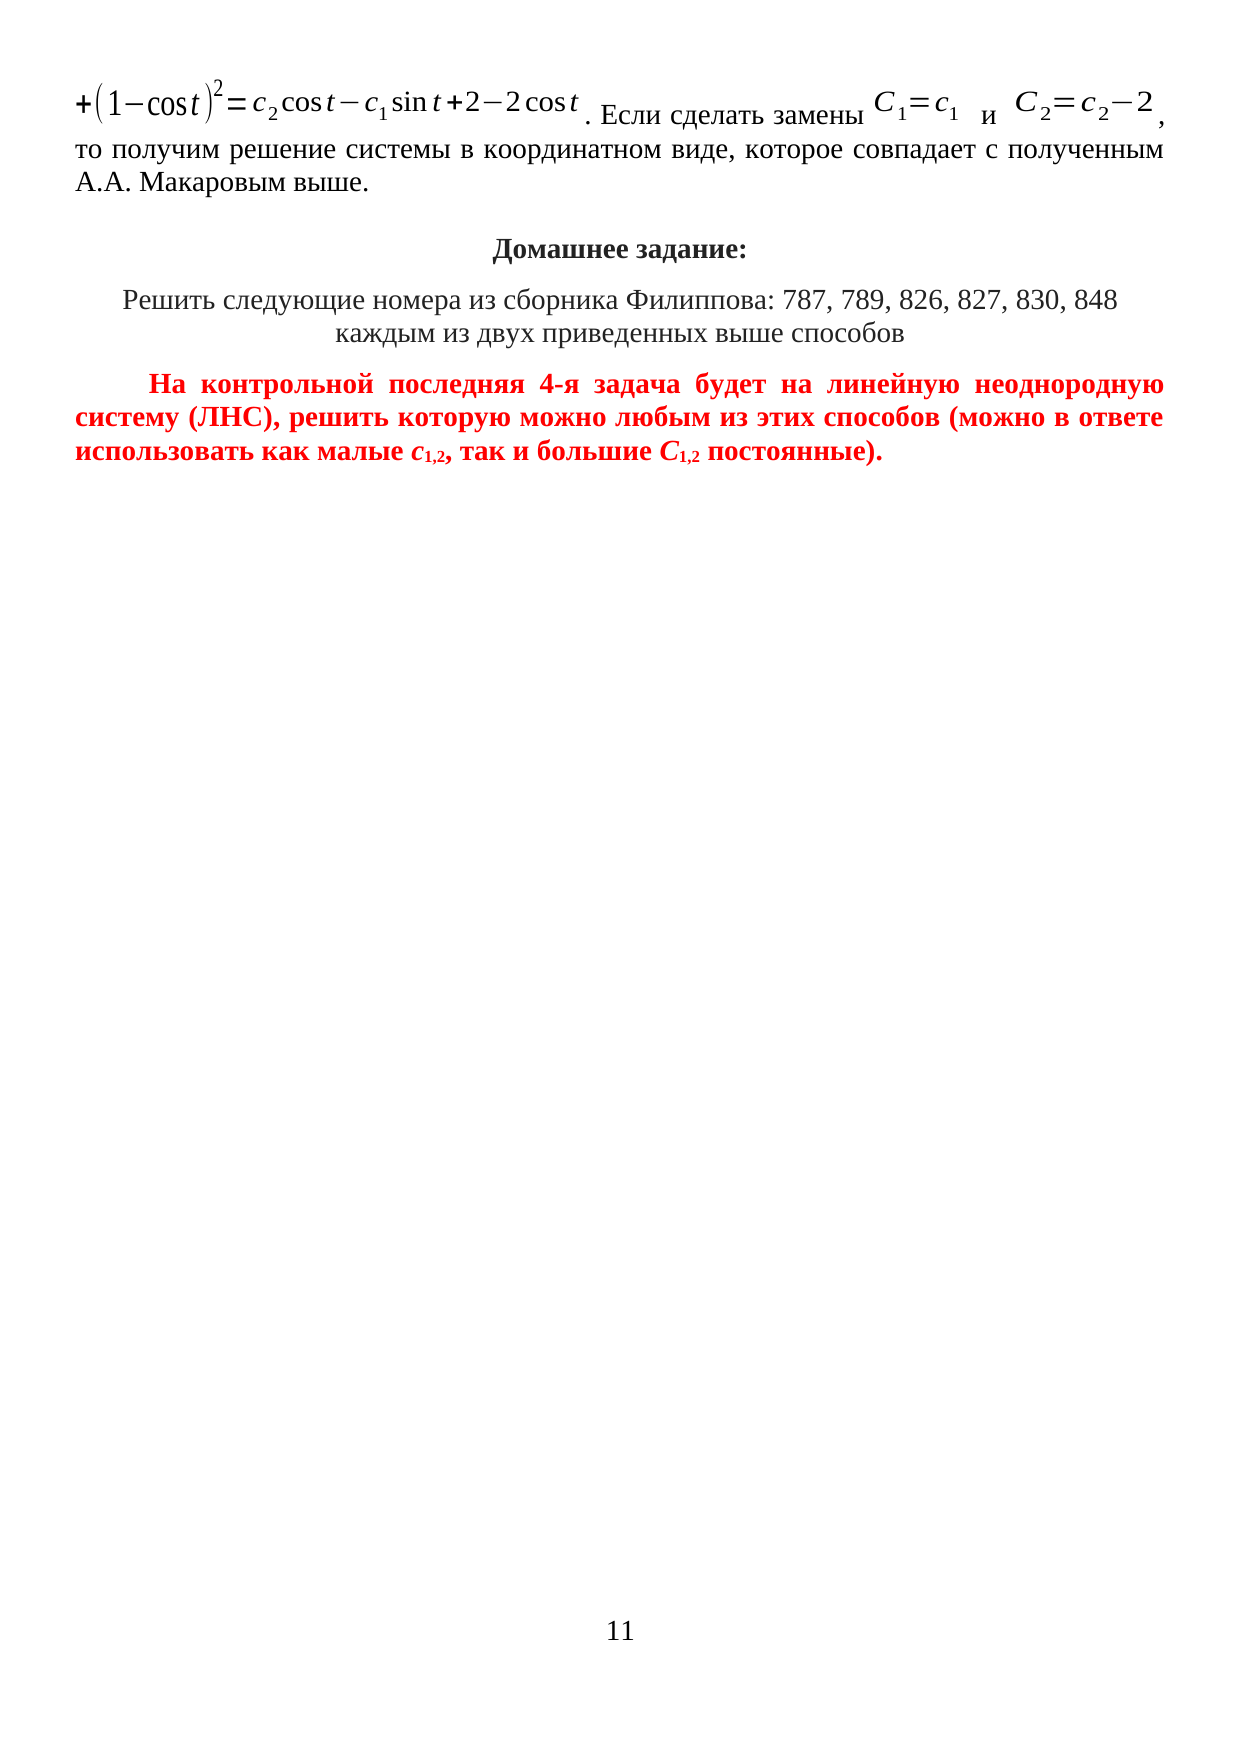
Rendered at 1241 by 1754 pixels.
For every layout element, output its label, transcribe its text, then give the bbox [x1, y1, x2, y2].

text На контрольной последняя 4-я задача будет на линейную неоднородную систему (ЛНС), решить которую можно любым из этих способов (можно в ответе использовать как малые с1,2, так и большие С1,2 постоянные). [75, 366, 1165, 466]
text Решить следующие номера из сборника Филиппова: 787, 789, 826, 827, 830, 848 [75, 282, 1165, 315]
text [75, 75, 1165, 198]
text каждым из двух приведенных выше способов [75, 315, 1165, 349]
text Домашнее задание: [75, 232, 1165, 265]
